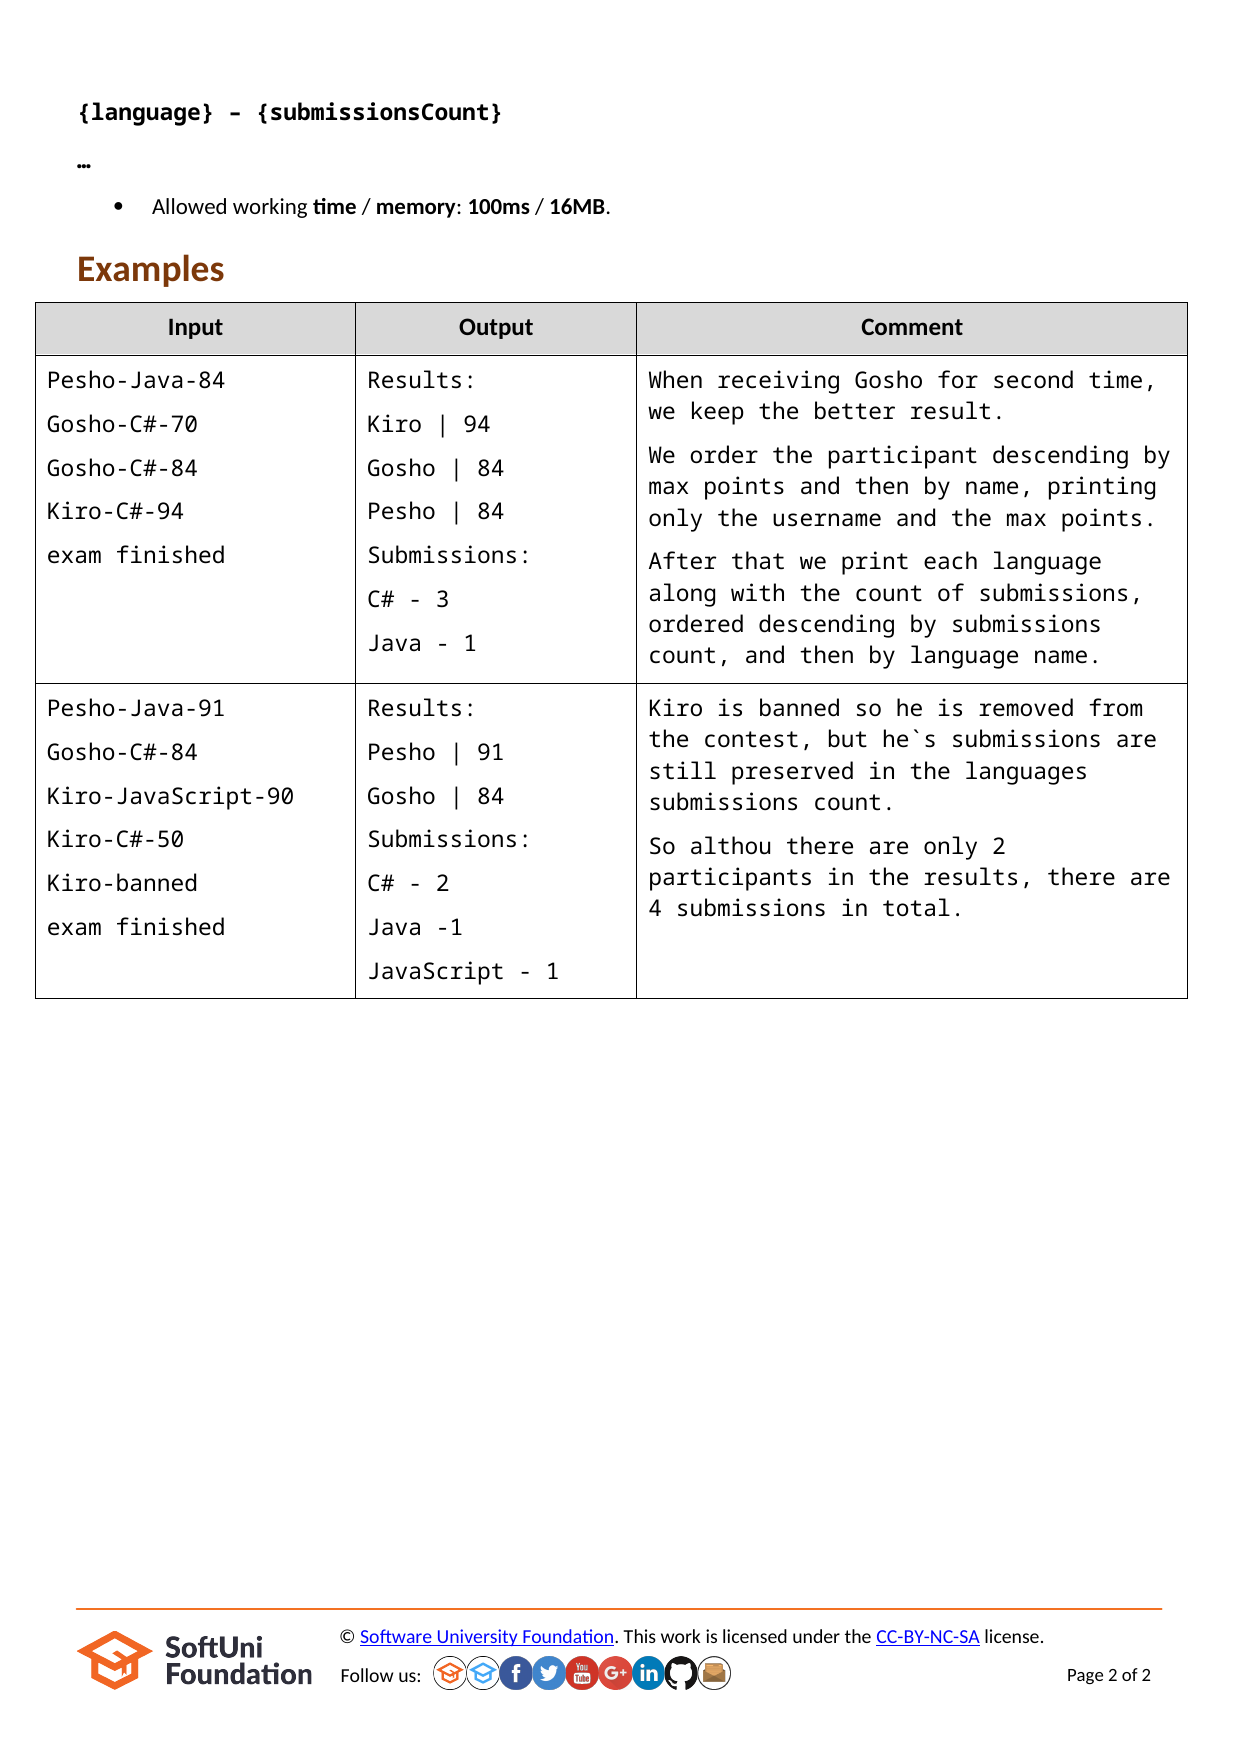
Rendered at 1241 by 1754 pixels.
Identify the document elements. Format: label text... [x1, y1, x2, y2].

table_cell Kiro is banned so he is removed from the contest, but he`s submissions are still preserved in the languages submissions count. So althou there are only 2 participants in the results, there are 4 submissions in total. [637, 684, 1187, 998]
picture [655, 1656, 731, 1690]
text {language} – {submissionsCount} [77, 95, 1163, 127]
table_header Input [36, 303, 355, 354]
table_header Comment [637, 303, 1187, 354]
table_cell Pesho-Java-84 Gosho-C#-70 Gosho-C#-84 Kiro-C#-94 exam finished [36, 356, 355, 683]
table_cell When receiving Gosho for second time, we keep the better result. We order the participant descending by max points and then by name, printing only the username and the max points. After that we print each language along with the count of submissions, ordered descending by submissions count, and then by language name. [637, 356, 1187, 683]
table_cell Results: Kiro | 94 Gosho | 84 Pesho | 84 Submissions: C# - 3 Java - 1 [356, 356, 636, 683]
subtitle Examples [77, 245, 1163, 291]
table_cell Pesho-Java-91 Gosho-C#-84 Kiro-JavaScript-90 Kiro-C#-50 Kiro-banned exam finished [36, 684, 355, 998]
table_header Output [356, 303, 636, 354]
text … [77, 144, 1163, 175]
table_cell Results: Pesho | 91 Gosho | 84 Submissions: C# - 2 Java -1 JavaScript - 1 [356, 684, 636, 998]
picture [647, 1670, 657, 1680]
list Allowed working time / memory: 100ms / 16MB. [114, 192, 1163, 220]
picture [76, 1631, 312, 1690]
picture [433, 1656, 642, 1690]
